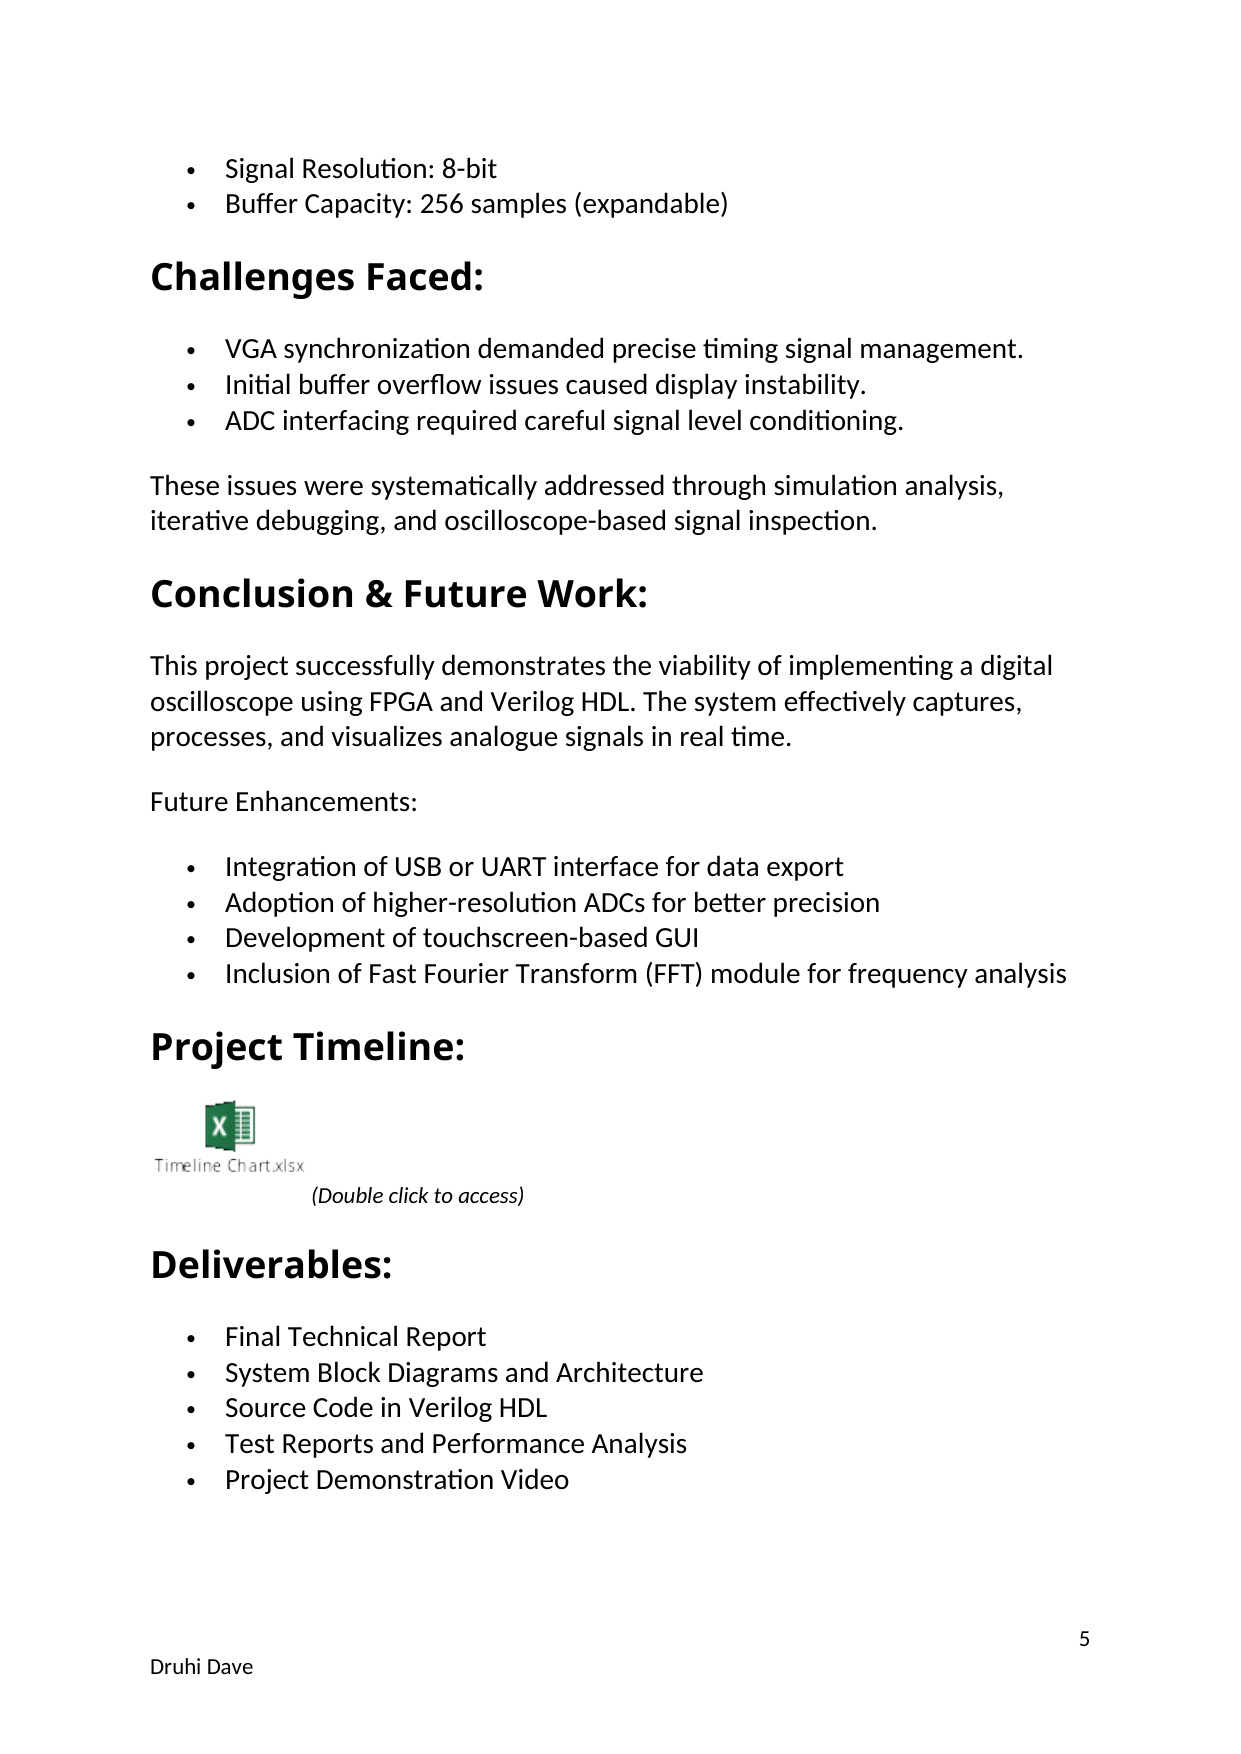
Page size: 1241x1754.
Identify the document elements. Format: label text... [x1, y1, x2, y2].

text Conclusion & Future Work: [150, 567, 1090, 618]
list Signal Resolution: 8-bit [187, 150, 1090, 186]
list Buffer Capacity: 256 samples (expandable) [187, 186, 1090, 221]
text Future Enhancements: [150, 783, 1090, 819]
list Adoption of higher-resolution ADCs for better precision [187, 884, 1090, 919]
text These issues were systematically addressed through simulation analysis, iterative debugging, and oscilloscope-based signal inspection. [150, 467, 1090, 538]
list Development of touchscreen-based GUI [187, 919, 1090, 955]
text (Double click to access) [150, 1100, 1090, 1209]
list ADC interfacing required careful signal level conditioning. [187, 402, 1090, 437]
list VGA synchronization demanded precise timing signal management. [187, 331, 1090, 366]
text Challenges Faced: [150, 250, 1090, 301]
text This project successfully demonstrates the viability of implementing a digital oscilloscope using FPGA and Verilog HDL. The system effectively captures, processes, and visualizes analogue signals in real time. [150, 647, 1090, 754]
list Project Demonstration Video [187, 1461, 1090, 1496]
list System Block Diagrams and Architecture [187, 1354, 1090, 1389]
list Source Code in Verilog HDL [187, 1389, 1090, 1425]
list Final Technical Report [187, 1318, 1090, 1354]
text Deliverables: [150, 1238, 1090, 1289]
list Initial buffer overflow issues caused display instability. [187, 366, 1090, 402]
list Integration of USB or UART interface for data export [187, 848, 1090, 884]
text Project Timeline: [150, 1020, 1090, 1071]
list Test Reports and Performance Analysis [187, 1425, 1090, 1461]
list Inclusion of Fast Fourier Transform (FFT) module for frequency analysis [187, 955, 1090, 991]
